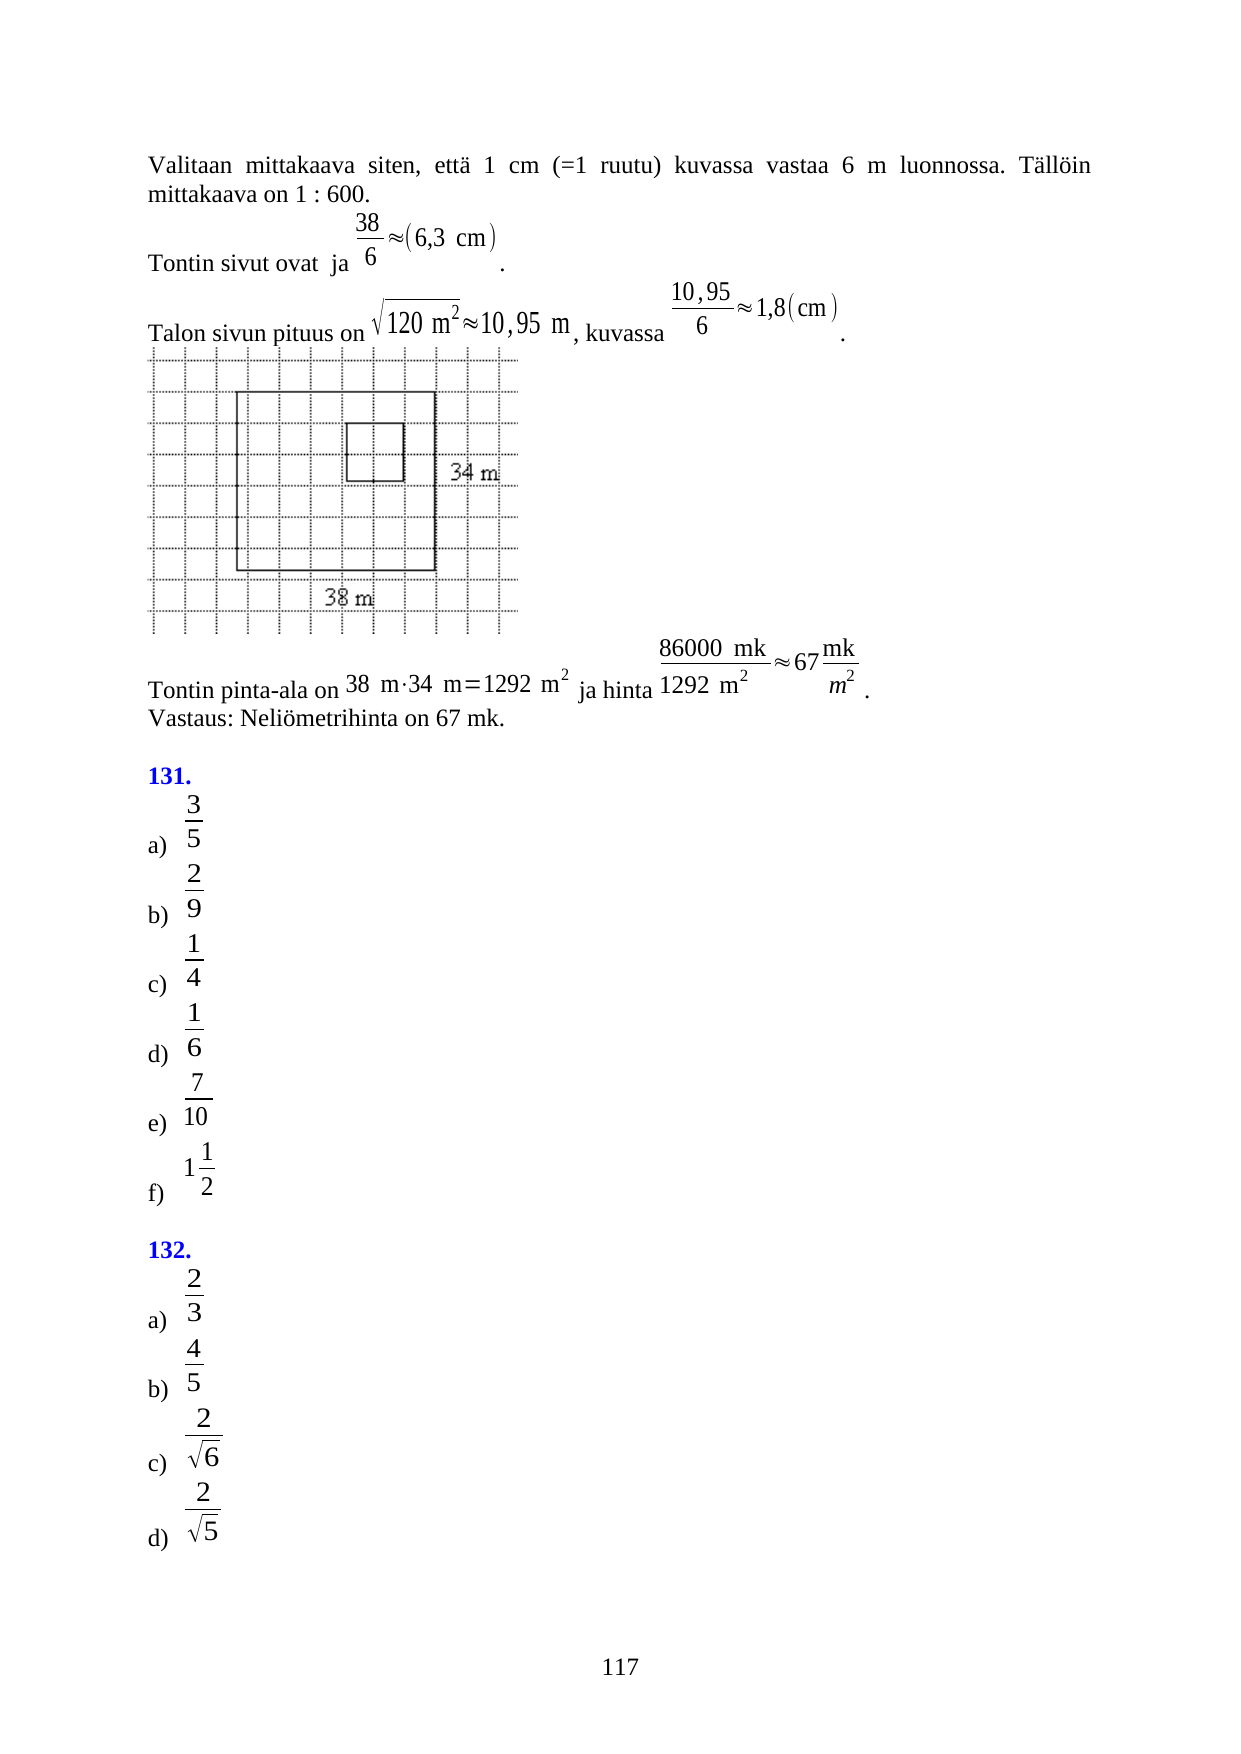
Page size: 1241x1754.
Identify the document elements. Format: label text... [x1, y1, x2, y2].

text Talon sivun pituus on , kuvassa . [148, 277, 1092, 346]
picture [147, 346, 518, 634]
text Vastaus: Neliömetrihinta on 67 mk. [148, 703, 1092, 732]
text Valitaan mittakaava siten, että 1 cm (=1 ruutu) kuvassa vastaa 6 m luonnossa. Tällöin mittakaava on 1 : 600. [148, 150, 1092, 207]
text Tontin sivut ovat ja . [148, 207, 1092, 277]
text Tontin pinta-ala on ja hinta . [148, 634, 1092, 703]
